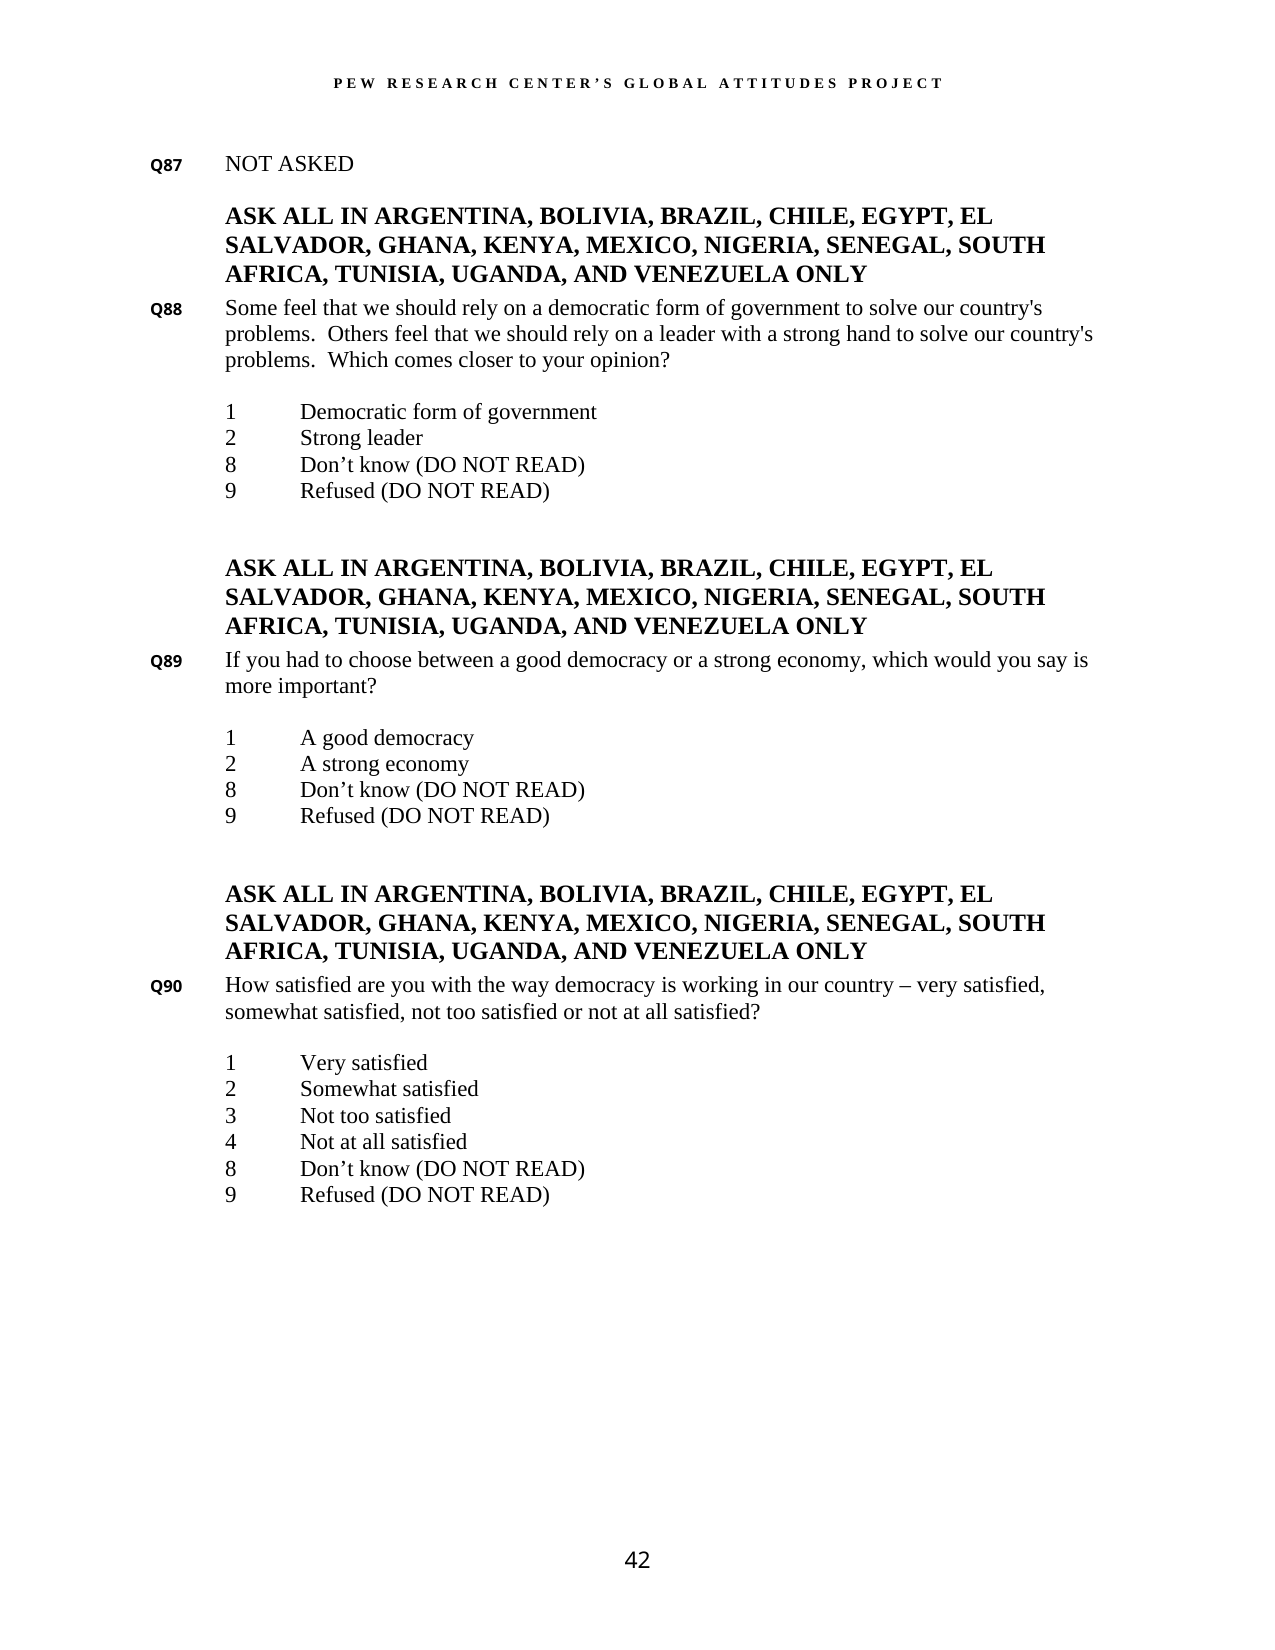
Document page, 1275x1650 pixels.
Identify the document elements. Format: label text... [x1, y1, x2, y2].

text Q88 Some feel that we should rely on a democratic form of government to solve our country's problems. Others feel that we should rely on a leader with a strong hand to solve our country's problems. Which comes closer to your opinion? [150, 294, 1125, 373]
text 8 Don’t know (DO NOT READ) [225, 776, 1125, 803]
text 2 Strong leader [225, 424, 1125, 451]
text 8 Don’t know (DO NOT READ) [225, 1154, 1125, 1181]
text 9 Refused (DO NOT READ) [225, 803, 1125, 829]
text ASK ALL IN Argentina, Bolivia, Brazil, Chile, egypt, El Salvador, Ghana, Kenya, Mexico, Nigeria, Senegal, South Africa, Tunisia, Uganda, and Venezuela ONLY [225, 553, 1125, 639]
text 9 Refused (DO NOT READ) [225, 477, 1125, 503]
text ASK ALL IN Argentina, Bolivia, Brazil, Chile, egypt, El Salvador, Ghana, Kenya, Mexico, Nigeria, Senegal, South Africa, Tunisia, Uganda, and Venezuela ONLY [225, 201, 1125, 288]
text ASK ALL IN Argentina, Bolivia, Brazil, Chile, egypt, El Salvador, Ghana, Kenya, Mexico, Nigeria, Senegal, South Africa, Tunisia, Uganda, and Venezuela ONLY [225, 879, 1125, 965]
text 2 A strong economy [225, 750, 1125, 776]
text Q87 NOT ASKED [150, 150, 1125, 176]
text 2 Somewhat satisfied [225, 1076, 1125, 1102]
text 9 Refused (DO NOT READ) [225, 1181, 1125, 1207]
text Q89 If you had to choose between a good democracy or a strong economy, which would you say is more important? [150, 646, 1125, 698]
text 3 Not too satisfied [225, 1102, 1125, 1128]
text 1 A good democracy [225, 723, 1125, 750]
text 1 Democratic form of government [225, 398, 1125, 424]
text Q90 How satisfied are you with the way democracy is working in our country – very satisfied, somewhat satisfied, not too satisfied or not at all satisfied? [150, 971, 1125, 1024]
text 8 Don’t know (DO NOT READ) [225, 451, 1125, 477]
text 4 Not at all satisfied [225, 1128, 1125, 1154]
text 1 Very satisfied [225, 1049, 1125, 1076]
